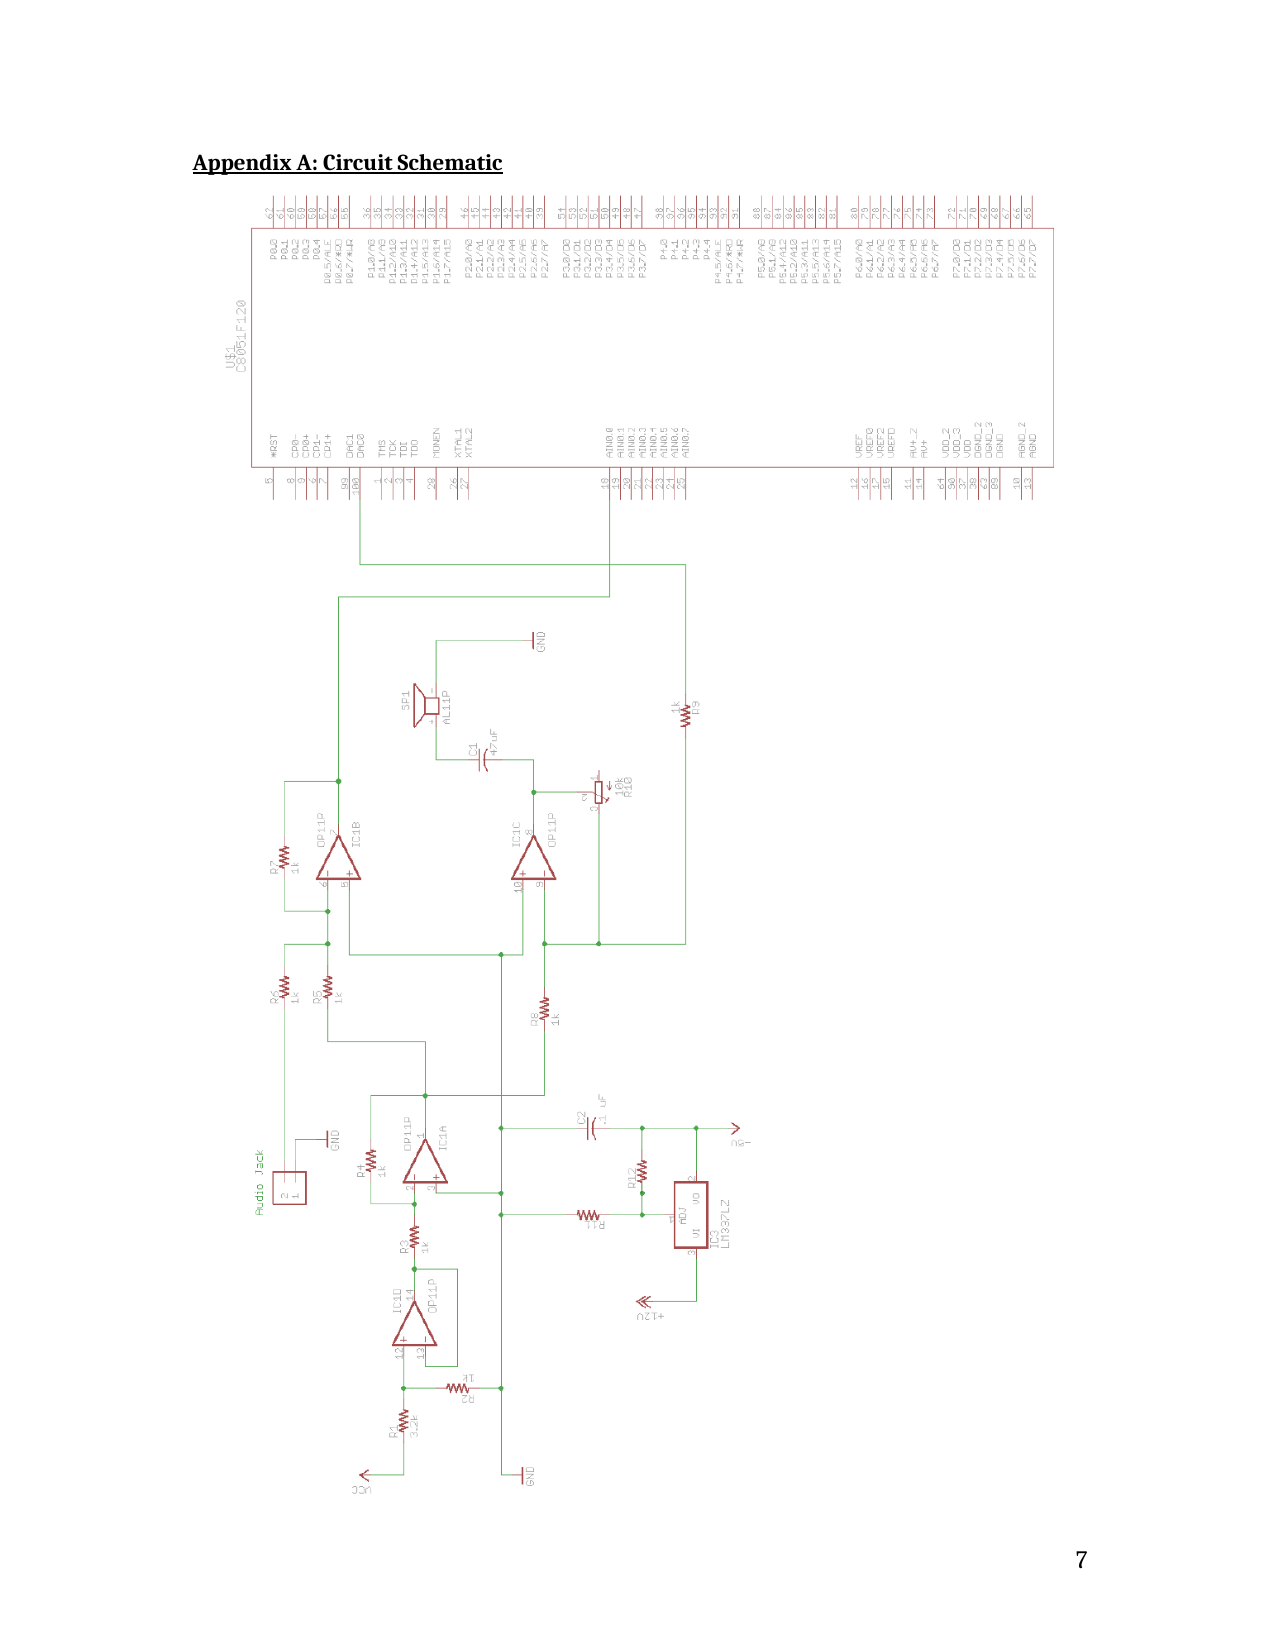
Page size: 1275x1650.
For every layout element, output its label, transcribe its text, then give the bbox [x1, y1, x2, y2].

picture [222, 178, 1054, 1495]
text Appendix A: Circuit Schematic [187, 150, 1087, 176]
